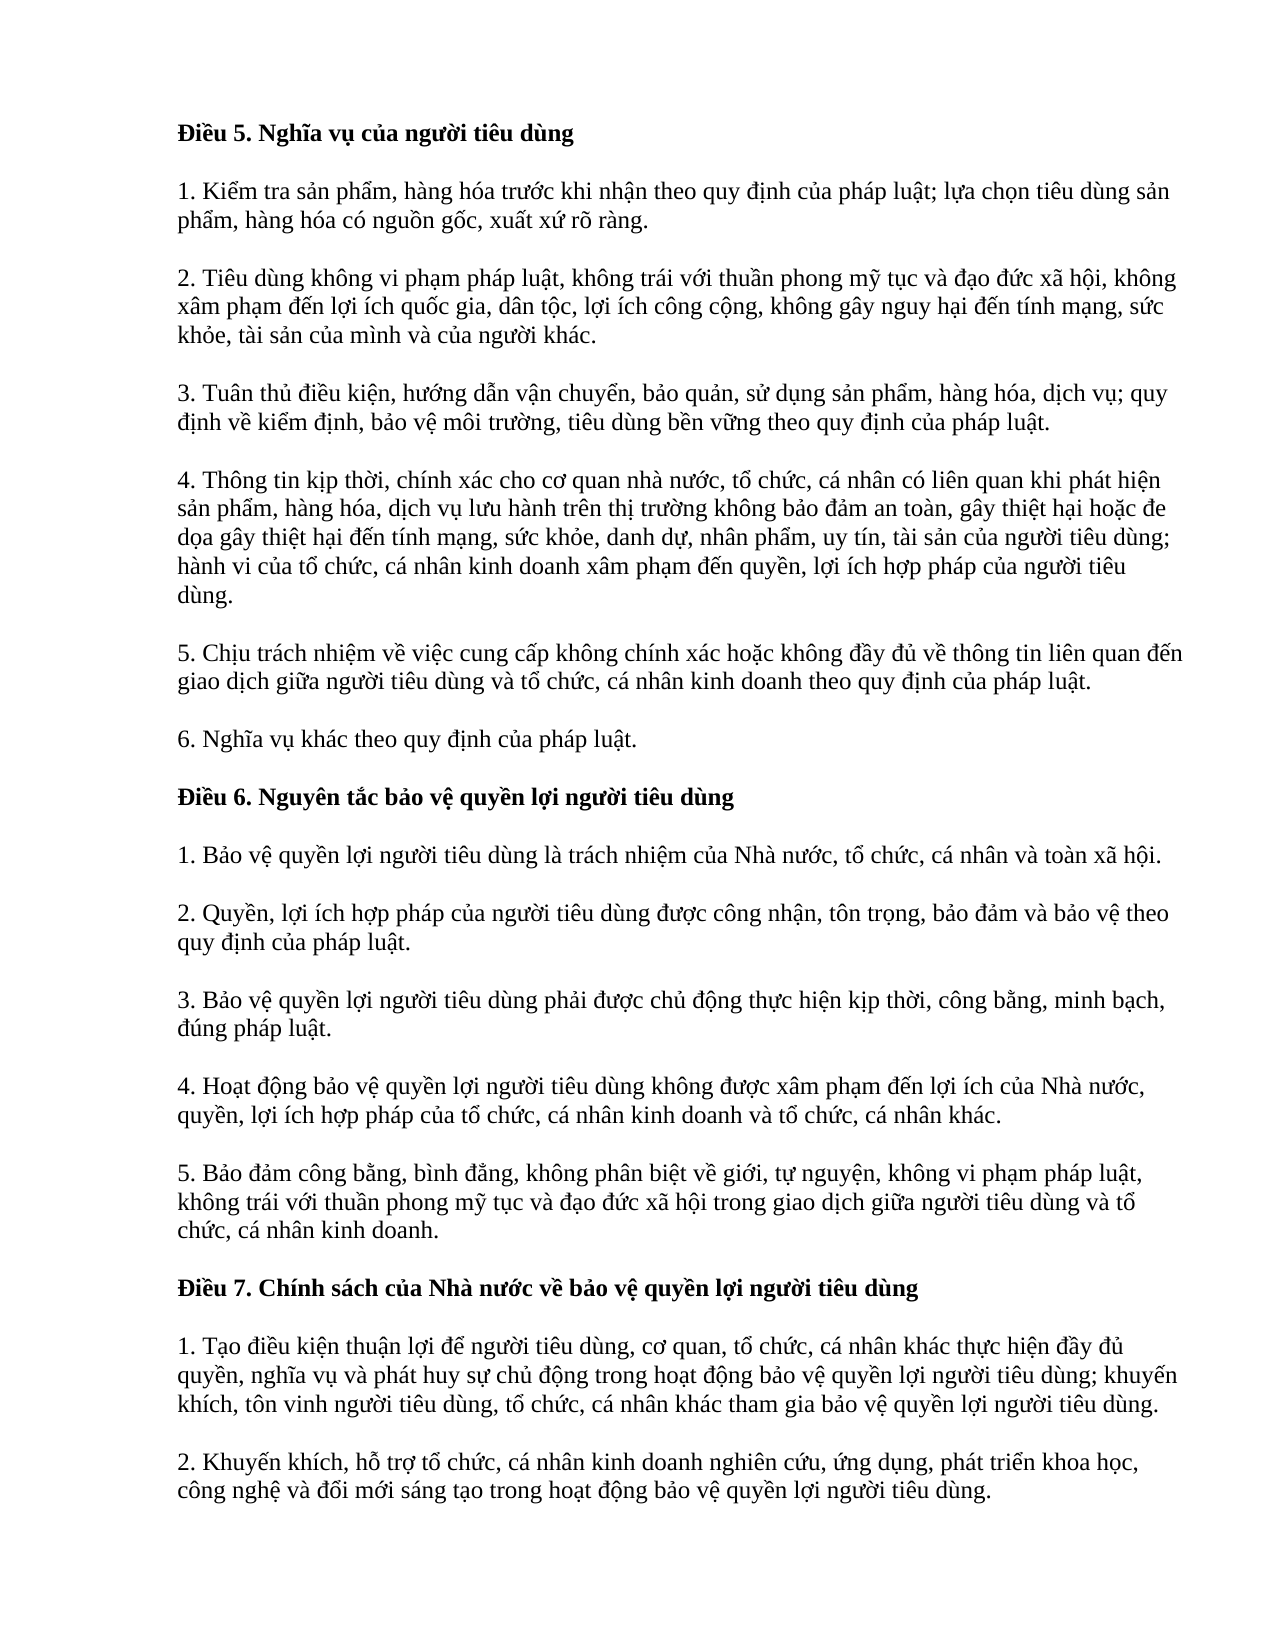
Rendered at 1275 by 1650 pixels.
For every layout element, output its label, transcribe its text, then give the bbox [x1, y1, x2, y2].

text Điều 7. Chính sách của Nhà nước về bảo vệ quyền lợi người tiêu dùng [177, 1273, 1186, 1302]
text 1. Bảo vệ quyền lợi người tiêu dùng là trách nhiệm của Nhà nước, tổ chức, cá nhân và toàn xã hội. [177, 840, 1186, 869]
text 5. Chịu trách nhiệm về việc cung cấp không chính xác hoặc không đầy đủ về thông tin liên quan đến giao dịch giữa người tiêu dùng và tổ chức, cá nhân kinh doanh theo quy định của pháp luật. [177, 638, 1186, 695]
text 6. Nghĩa vụ khác theo quy định của pháp luật. [177, 724, 1186, 753]
text Điều 5. Nghĩa vụ của người tiêu dùng [177, 118, 1186, 147]
text 3. Tuân thủ điều kiện, hướng dẫn vận chuyển, bảo quản, sử dụng sản phẩm, hàng hóa, dịch vụ; quy định về kiểm định, bảo vệ môi trường, tiêu dùng bền vững theo quy định của pháp luật. [177, 378, 1186, 436]
text Điều 6. Nguyên tắc bảo vệ quyền lợi người tiêu dùng [177, 782, 1186, 811]
text 1. Tạo điều kiện thuận lợi để người tiêu dùng, cơ quan, tổ chức, cá nhân khác thực hiện đầy đủ quyền, nghĩa vụ và phát huy sự chủ động trong hoạt động bảo vệ quyền lợi người tiêu dùng; khuyến khích, tôn vinh người tiêu dùng, tổ chức, cá nhân khác tham gia bảo vệ quyền lợi người tiêu dùng. [177, 1331, 1186, 1418]
text 2. Khuyến khích, hỗ trợ tổ chức, cá nhân kinh doanh nghiên cứu, ứng dụng, phát triển khoa học, công nghệ và đổi mới sáng tạo trong hoạt động bảo vệ quyền lợi người tiêu dùng. [177, 1447, 1186, 1504]
text 4. Hoạt động bảo vệ quyền lợi người tiêu dùng không được xâm phạm đến lợi ích của Nhà nước, quyền, lợi ích hợp pháp của tổ chức, cá nhân kinh doanh và tổ chức, cá nhân khác. [177, 1071, 1186, 1129]
text 2. Tiêu dùng không vi phạm pháp luật, không trái với thuần phong mỹ tục và đạo đức xã hội, không xâm phạm đến lợi ích quốc gia, dân tộc, lợi ích công cộng, không gây nguy hại đến tính mạng, sức khỏe, tài sản của mình và của người khác. [177, 263, 1186, 349]
text 2. Quyền, lợi ích hợp pháp của người tiêu dùng được công nhận, tôn trọng, bảo đảm và bảo vệ theo quy định của pháp luật. [177, 898, 1186, 956]
text 3. Bảo vệ quyền lợi người tiêu dùng phải được chủ động thực hiện kịp thời, công bằng, minh bạch, đúng pháp luật. [177, 985, 1186, 1042]
text 1. Kiểm tra sản phẩm, hàng hóa trước khi nhận theo quy định của pháp luật; lựa chọn tiêu dùng sản phẩm, hàng hóa có nguồn gốc, xuất xứ rõ ràng. [177, 176, 1186, 233]
text 5. Bảo đảm công bằng, bình đẳng, không phân biệt về giới, tự nguyện, không vi phạm pháp luật, không trái với thuần phong mỹ tục và đạo đức xã hội trong giao dịch giữa người tiêu dùng và tổ chức, cá nhân kinh doanh. [177, 1158, 1186, 1244]
text 4. Thông tin kịp thời, chính xác cho cơ quan nhà nước, tổ chức, cá nhân có liên quan khi phát hiện sản phẩm, hàng hóa, dịch vụ lưu hành trên thị trường không bảo đảm an toàn, gây thiệt hại hoặc đe dọa gây thiệt hại đến tính mạng, sức khỏe, danh dự, nhân phẩm, uy tín, tài sản của người tiêu dùng; hành vi của tổ chức, cá nhân kinh doanh xâm phạm đến quyền, lợi ích hợp pháp của người tiêu dùng. [177, 465, 1186, 608]
